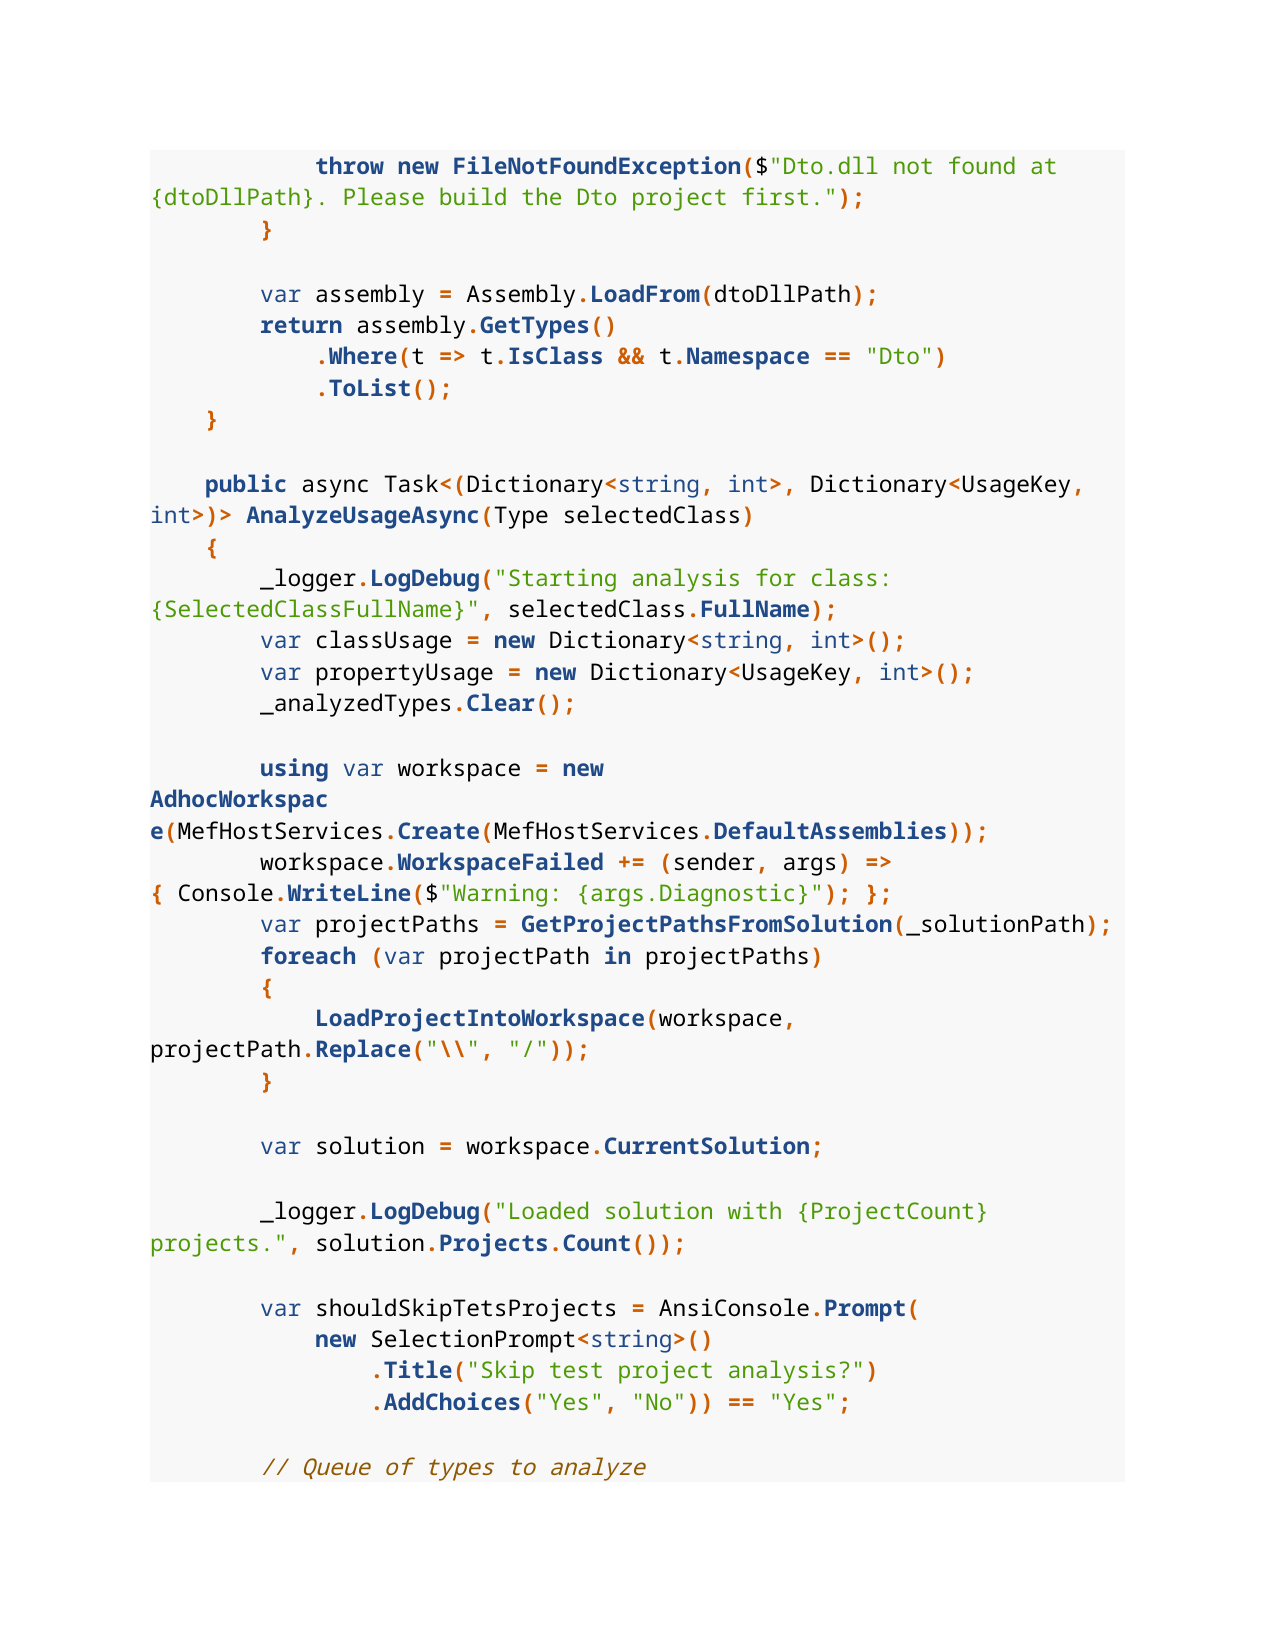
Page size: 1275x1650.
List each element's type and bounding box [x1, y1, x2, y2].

text [150, 150, 1125, 1482]
